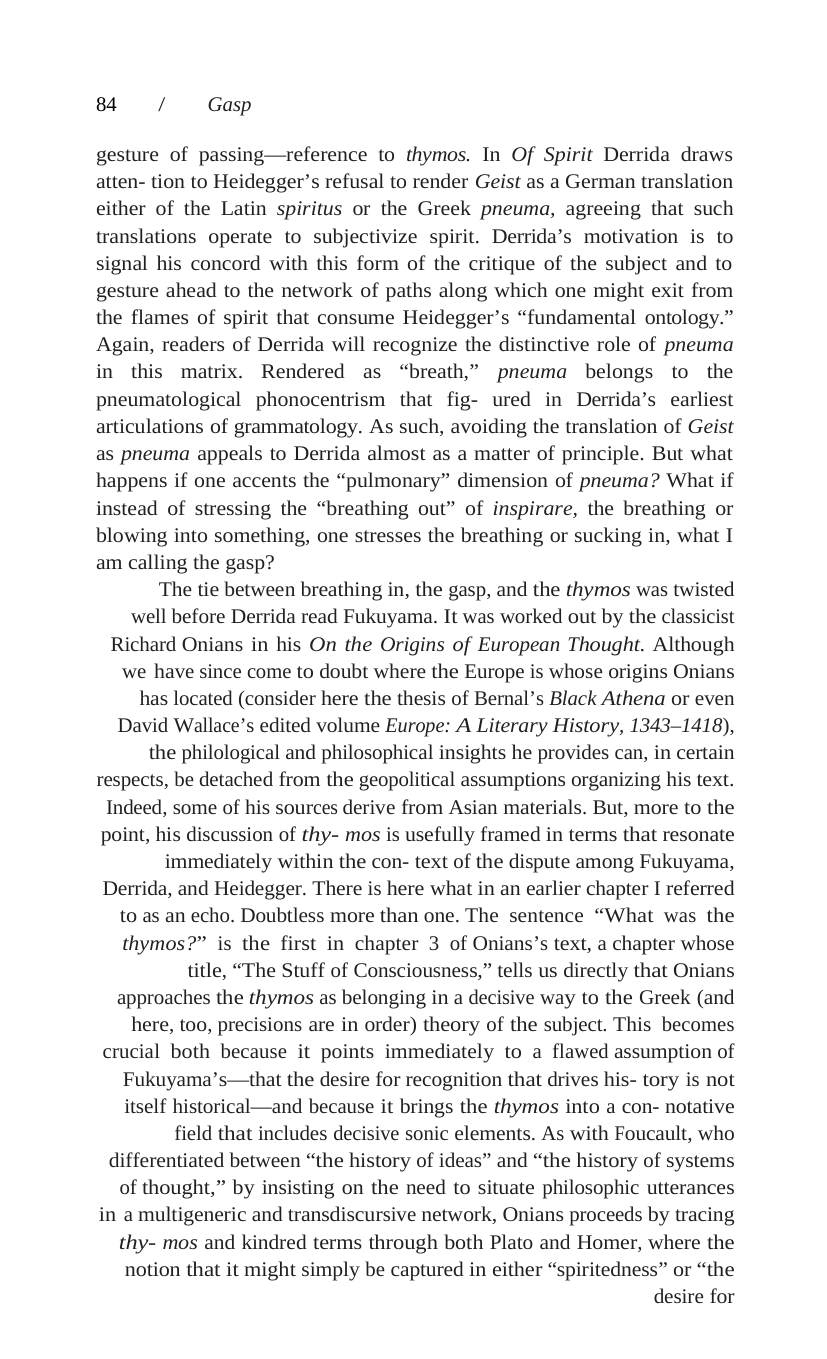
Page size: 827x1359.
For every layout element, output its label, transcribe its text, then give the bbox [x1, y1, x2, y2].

text The tie between breathing in, the gasp, and the thymos was twisted well before Derrida read Fukuyama. It was worked out by the classicist Richard Onians in his On the Origins of European Thought. Although we have since come to doubt where the Europe is whose origins Onians has located (consider here the thesis of Bernal’s Black Athena or even David Wallace’s edited volume Europe: A Literary History, 1343–1418), the philological and philosophical insights he provides can, in certain respects, be detached from the geopolitical assumptions organizing his text. Indeed, some of his sources derive from Asian materials. But, more to the point, his discussion of thy- mos is usefully framed in terms that resonate immediately within the con- text of the dispute among Fukuyama, Derrida, and Heidegger. There is here what in an earlier chapter I referred to as an echo. Doubtless more than one. The sentence “What was the thymos?” is the first in chapter 3 of Onians’s text, a chapter whose title, “The Stuff of Consciousness,” tells us directly that Onians approaches the thymos as belonging in a decisive way to the Greek (and here, too, precisions are in order) theory of the subject. This becomes crucial both because it points immediately to a flawed assumption of Fukuyama’s—that the desire for recognition that drives his- tory is not itself historical—and because it brings the thymos into a con- notative field that includes decisive sonic elements. As with Foucault, who differentiated between “the history of ideas” and “the history of systems of thought,” by insisting on the need to situate philosophic utterances in a multigeneric and transdiscursive network, Onians proceeds by tracing thy- mos and kindred terms through both Plato and Homer, where the notion that it might simply be captured in either “spiritedness” or “the desire for [96, 577, 734, 1308]
text gesture of passing—reference to thymos. In Of Spirit Derrida draws atten- tion to Heidegger’s refusal to render Geist as a German translation either of the Latin spiritus or the Greek pneuma, agreeing that such translations operate to subjectivize spirit. Derrida’s motivation is to signal his concord with this form of the critique of the subject and to gesture ahead to the network of paths along which one might exit from the flames of spirit that consume Heidegger’s “fundamental ontology.” Again, readers of Derrida will recognize the distinctive role of pneuma in this matrix. Rendered as “breath,” pneuma belongs to the pneumatological phonocentrism that fig- ured in Derrida’s earliest articulations of grammatology. As such, avoiding the translation of Geist as pneuma appeals to Derrida almost as a matter of principle. But what happens if one accents the “pulmonary” dimension of pneuma? What if instead of stressing the “breathing out” of inspirare, the breathing or blowing into something, one stresses the breathing or sucking in, what I am calling the gasp? [96, 142, 733, 574]
